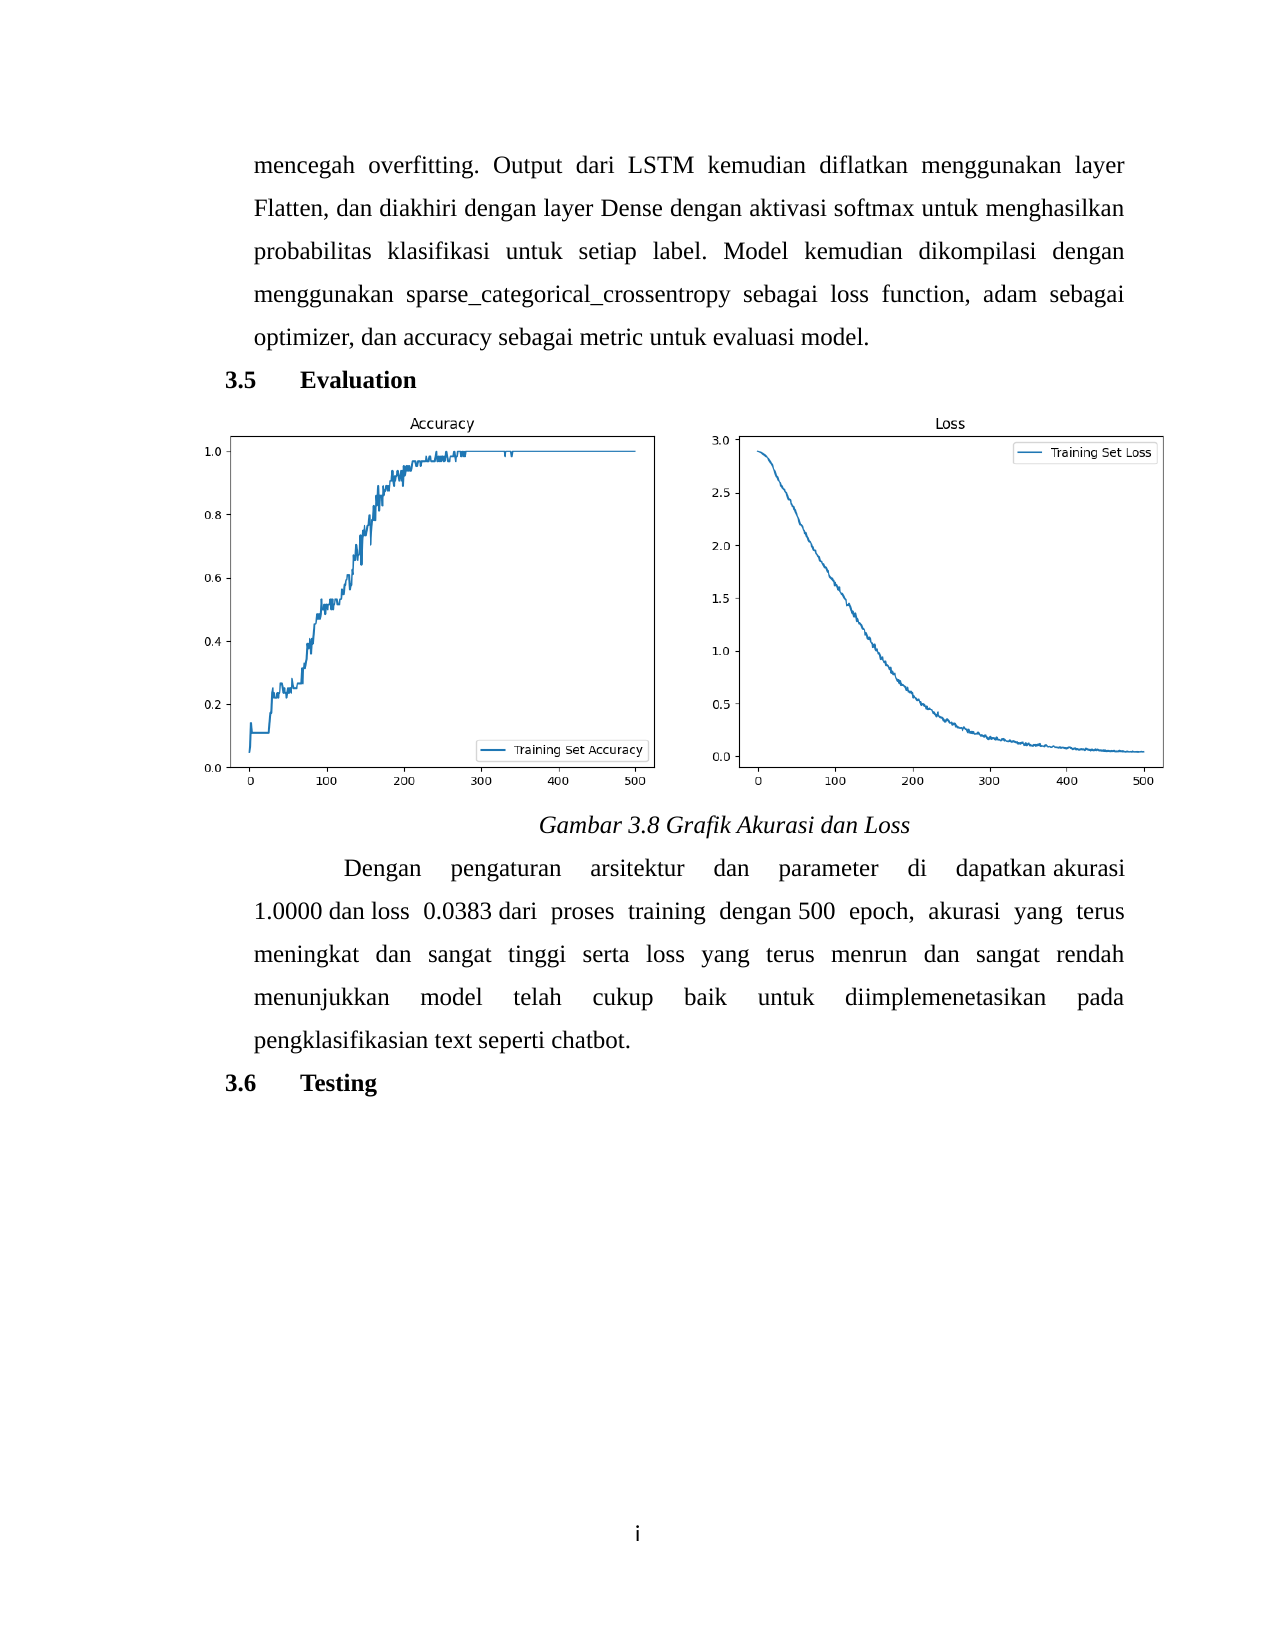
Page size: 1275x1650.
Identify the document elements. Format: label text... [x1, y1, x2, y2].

list Dengan pengaturan arsitektur dan parameter di dapatkan akurasi 1.0000 dan loss 0.0383 dari proses training dengan 500 epoch, akurasi yang terus meningkat dan sangat tinggi serta loss yang terus menrun dan sangat rendah menunjukkan model telah cukup baik untuk diimplemenetasikan pada pengklasifikasian text seperti chatbot. [253, 853, 1125, 1054]
list Gambar 3.8 Grafik Akurasi dan Loss [239, 810, 1125, 838]
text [253, 150, 1125, 351]
list Testing [225, 1068, 1125, 1097]
picture [194, 408, 1170, 796]
list Evaluation [225, 366, 1125, 394]
